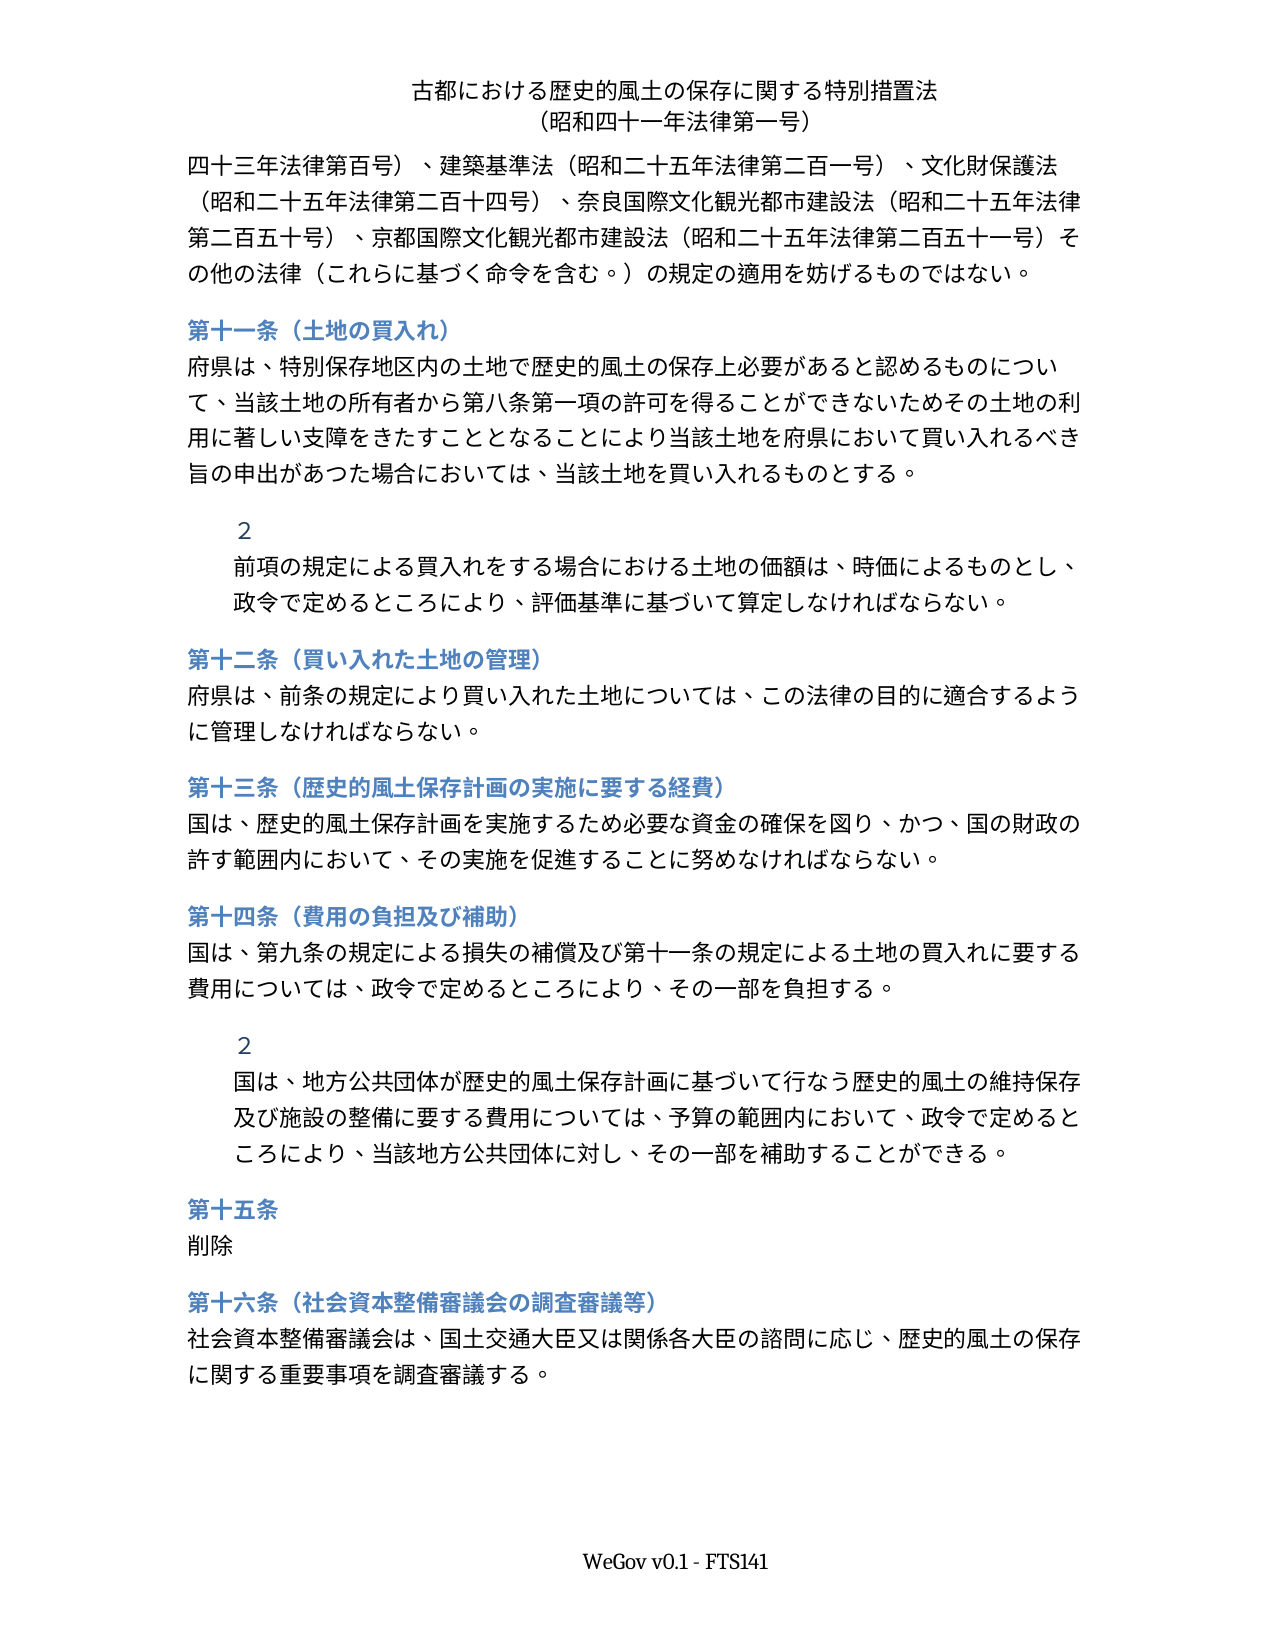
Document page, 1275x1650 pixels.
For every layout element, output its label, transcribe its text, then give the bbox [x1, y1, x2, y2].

subtitle 第十五条 [187, 1194, 1087, 1226]
subtitle ２ [233, 515, 1087, 546]
text 前項の規定による買入れをする場合における土地の価額は、時価によるものとし、政令で定めるところにより、評価基準に基づいて算定しなければならない。 [233, 551, 1087, 618]
text 国は、第九条の規定による損失の補償及び第十一条の規定による土地の買入れに要する費用については、政令で定めるところにより、その一部を負担する。 [187, 937, 1087, 1004]
subtitle 第十一条（土地の買入れ） [187, 314, 1087, 346]
subtitle 第十二条（買い入れた土地の管理） [187, 644, 1087, 675]
subtitle 第十六条（社会資本整備審議会の調査審議等） [187, 1287, 1087, 1318]
subtitle 第十三条（歴史的風土保存計画の実施に要する経費） [187, 772, 1087, 804]
text 府県は、特別保存地区内の土地で歴史的風土の保存上必要があると認めるものについて、当該土地の所有者から第八条第一項の許可を得ることができないためその土地の利用に著しい支障をきたすこととなることにより当該土地を府県において買い入れるべき旨の申出があつた場合においては、当該土地を買い入れるものとする。 [187, 351, 1087, 489]
text 国は、歴史的風土保存計画を実施するため必要な資金の確保を図り、かつ、国の財政の許す範囲内において、その実施を促進することに努めなければならない。 [187, 808, 1087, 876]
text 国は、地方公共団体が歴史的風土保存計画に基づいて行なう歴史的風土の維持保存及び施設の整備に要する費用については、予算の範囲内において、政令で定めるところにより、当該地方公共団体に対し、その一部を補助することができる。 [233, 1066, 1087, 1169]
text 社会資本整備審議会は、国土交通大臣又は関係各大臣の諮問に応じ、歴史的風土の保存に関する重要事項を調査審議する。 [187, 1323, 1087, 1390]
text 削除 [187, 1230, 1087, 1261]
subtitle ２ [233, 1030, 1087, 1061]
subtitle 第十四条（費用の負担及び補助） [187, 901, 1087, 932]
text 府県は、前条の規定により買い入れた土地については、この法律の目的に適合するように管理しなければならない。 [187, 680, 1087, 747]
